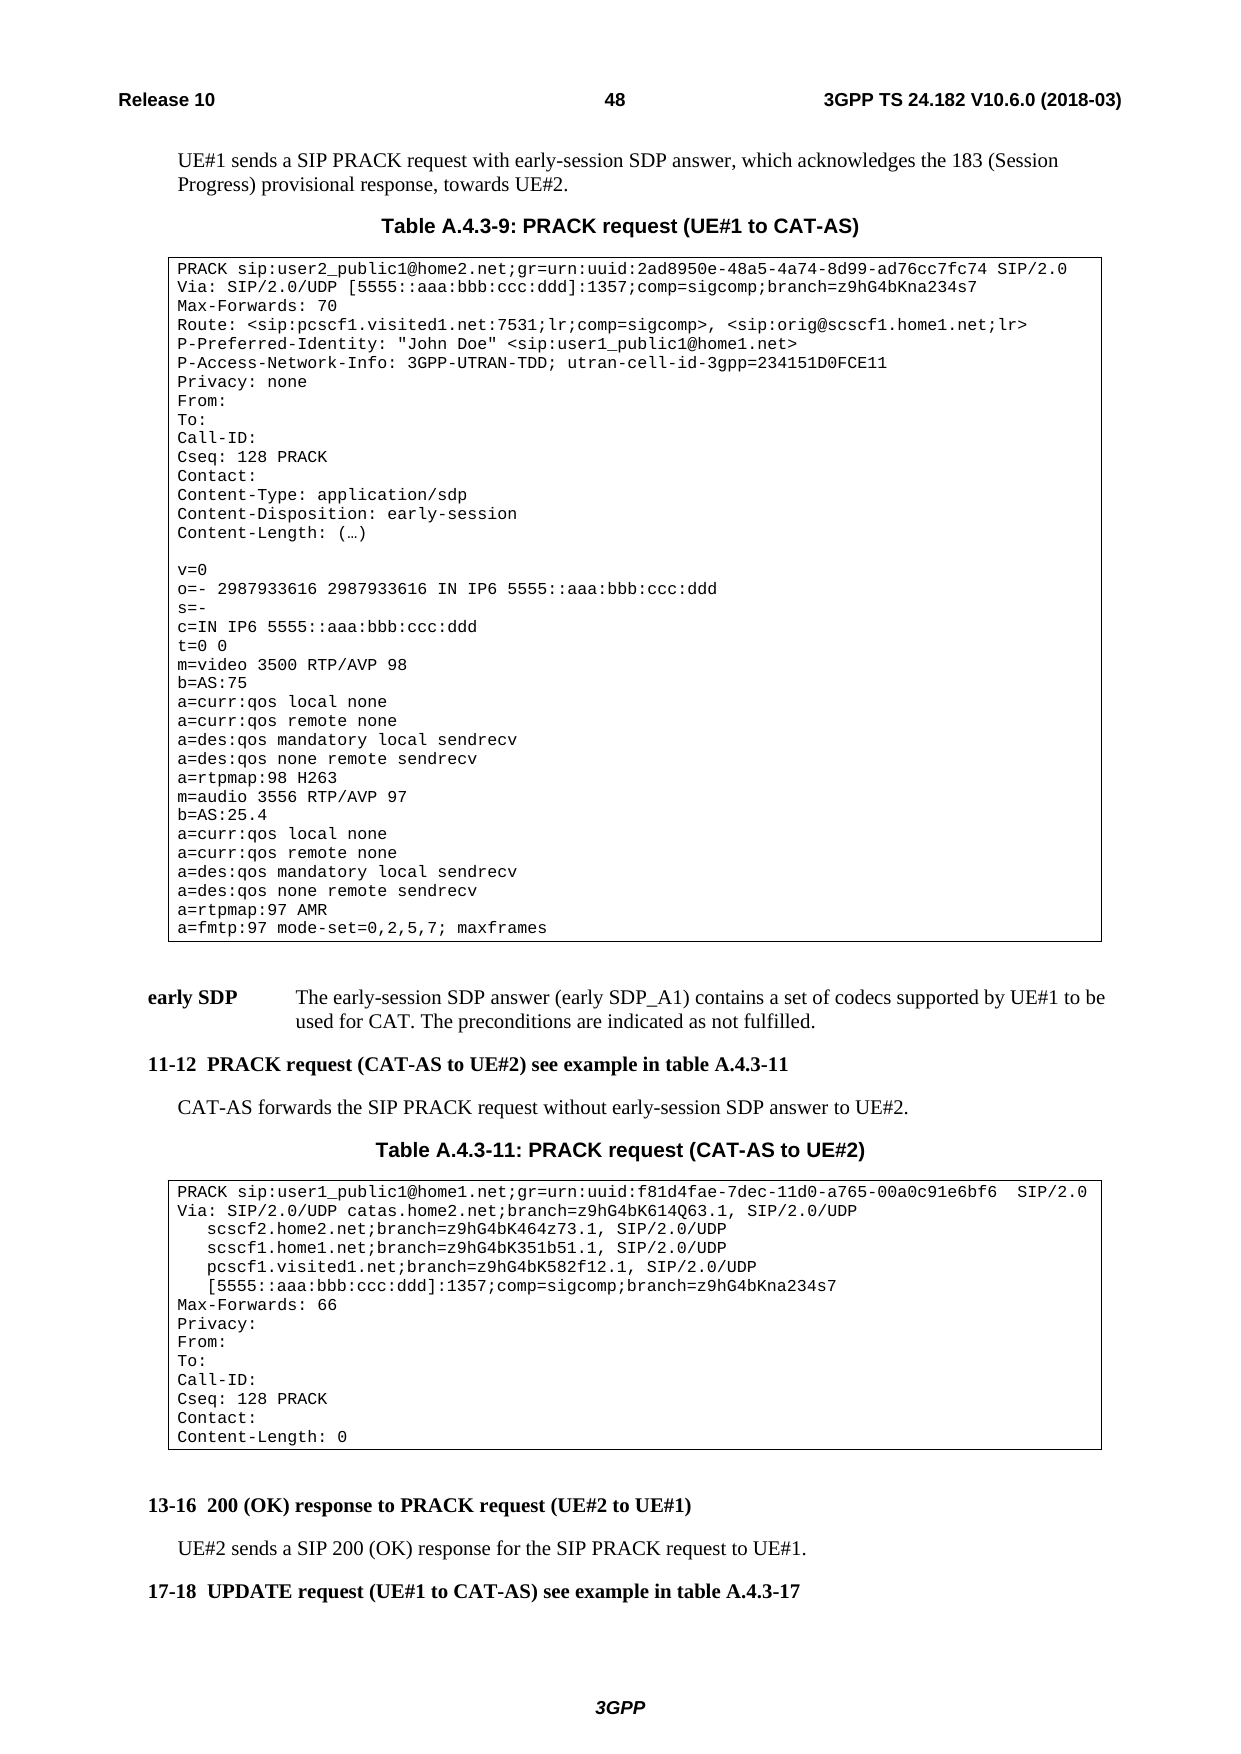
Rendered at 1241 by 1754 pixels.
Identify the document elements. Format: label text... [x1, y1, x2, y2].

text UE#1 sends a SIP PRACK request with early-session SDP answer, which acknowledges the 183 (Session Progress) provisional response, towards UE#2. [148, 147, 1122, 196]
text Table A.4.3-9: PRACK request (UE#1 to CAT-AS) [118, 214, 1122, 238]
text a=des:qos none remote sendrecv [169, 879, 1101, 898]
text 13-16 200 (OK) response to PRACK request (UE#2 to UE#1) [148, 1493, 1122, 1517]
text a=rtpmap:97 AMR [169, 898, 1101, 917]
text 17-18 UPDATE request (UE#1 to CAT-AS) see example in table A.4.3-17 [148, 1579, 1122, 1603]
text PRACK sip:user2_public1@home2.net;gr=urn:uuid:2ad8950e-48a5-4a74-8d99-ad76cc7fc74 SIP/2.0 [169, 258, 1101, 276]
text Contact: [169, 1406, 1101, 1425]
text Content-Length: (…) [169, 521, 1101, 543]
text 11-12 PRACK request (CAT-AS to UE#2) see example in table A.4.3-11 [148, 1052, 1122, 1076]
text Privacy: [169, 1312, 1101, 1331]
text a=curr:qos local none [169, 823, 1101, 842]
text Content-Type: application/sdp [169, 483, 1101, 502]
text PRACK sip:user1_public1@home1.net;gr=urn:uuid:f81d4fae-7dec-11d0-a765-00a0c91e6bf6 SIP/2.0 [169, 1181, 1101, 1199]
text Content-Disposition: early-session [169, 502, 1101, 521]
text a=curr:qos local none [169, 691, 1101, 709]
text Call-ID: [169, 1369, 1101, 1387]
text b=AS:25.4 [169, 804, 1101, 823]
text m=audio 3556 RTP/AVP 97 [169, 785, 1101, 804]
text Content-Length: 0 [169, 1425, 1101, 1449]
text CAT-AS forwards the SIP PRACK request without early-session SDP answer to UE#2. [148, 1094, 1122, 1119]
text a=des:qos none remote sendrecv [169, 747, 1101, 766]
text Privacy: none [169, 370, 1101, 389]
text c=IN IP6 5555::aaa:bbb:ccc:ddd [169, 615, 1101, 634]
text early SDP The early-session SDP answer (early SDP_A1) contains a set of codecs supported by UE#1 to be used for CAT. The preconditions are indicated as not fulfilled. [148, 985, 1122, 1033]
text Route: <sip:pcscf1.visited1.net:7531;lr;comp=sigcomp>, <sip:orig@scscf1.home1.net;lr> [169, 314, 1101, 332]
text UE#2 sends a SIP 200 (OK) response for the SIP PRACK request to UE#1. [148, 1536, 1122, 1560]
text From: [169, 1331, 1101, 1350]
text Via: SIP/2.0/UDP catas.home2.net;branch=z9hG4bK614Q63.1, SIP/2.0/UDP scscf2.home2.net;branch=z9hG4bK464z73.1, SIP/2.0/UDP scscf1.home1.net;branch=z9hG4bK351b51.1, SIP/2.0/UDP pcscf1.visited1.net;branch=z9hG4bK582f12.1, SIP/2.0/UDP [5555::aaa:bbb:ccc:ddd]:1357;comp=sigcomp;branch=z9hG4bKna234s7 [169, 1199, 1101, 1293]
text Cseq: 128 PRACK [169, 446, 1101, 464]
text m=video 3500 RTP/AVP 98 [169, 653, 1101, 672]
text From: [169, 389, 1101, 408]
text To: [169, 1350, 1101, 1369]
text Cseq: 128 PRACK [169, 1387, 1101, 1406]
text Contact: [169, 464, 1101, 483]
text Max-Forwards: 66 [169, 1293, 1101, 1312]
text P-Preferred-Identity: "John Doe" <sip:user1_public1@home1.net> [169, 332, 1101, 351]
text b=AS:75 [169, 672, 1101, 691]
text To: [169, 408, 1101, 427]
text Table A.4.3-11: PRACK request (CAT-AS to UE#2) [118, 1137, 1122, 1161]
text a=curr:qos remote none [169, 842, 1101, 860]
text a=curr:qos remote none [169, 709, 1101, 728]
text t=0 0 [169, 634, 1101, 653]
text s=- [169, 596, 1101, 615]
text a=rtpmap:98 H263 [169, 766, 1101, 785]
text a=fmtp:97 mode-set=0,2,5,7; maxframes [169, 917, 1101, 941]
text P-Access-Network-Info: 3GPP-UTRAN-TDD; utran-cell-id-3gpp=234151D0FCE11 [169, 351, 1101, 370]
text a=des:qos mandatory local sendrecv [169, 860, 1101, 879]
text v=0 [169, 559, 1101, 578]
text a=des:qos mandatory local sendrecv [169, 728, 1101, 747]
text Call-ID: [169, 427, 1101, 446]
text Via: SIP/2.0/UDP [5555::aaa:bbb:ccc:ddd]:1357;comp=sigcomp;branch=z9hG4bKna234s7 [169, 276, 1101, 295]
text Max-Forwards: 70 [169, 295, 1101, 314]
text o=- 2987933616 2987933616 IN IP6 5555::aaa:bbb:ccc:ddd [169, 578, 1101, 596]
